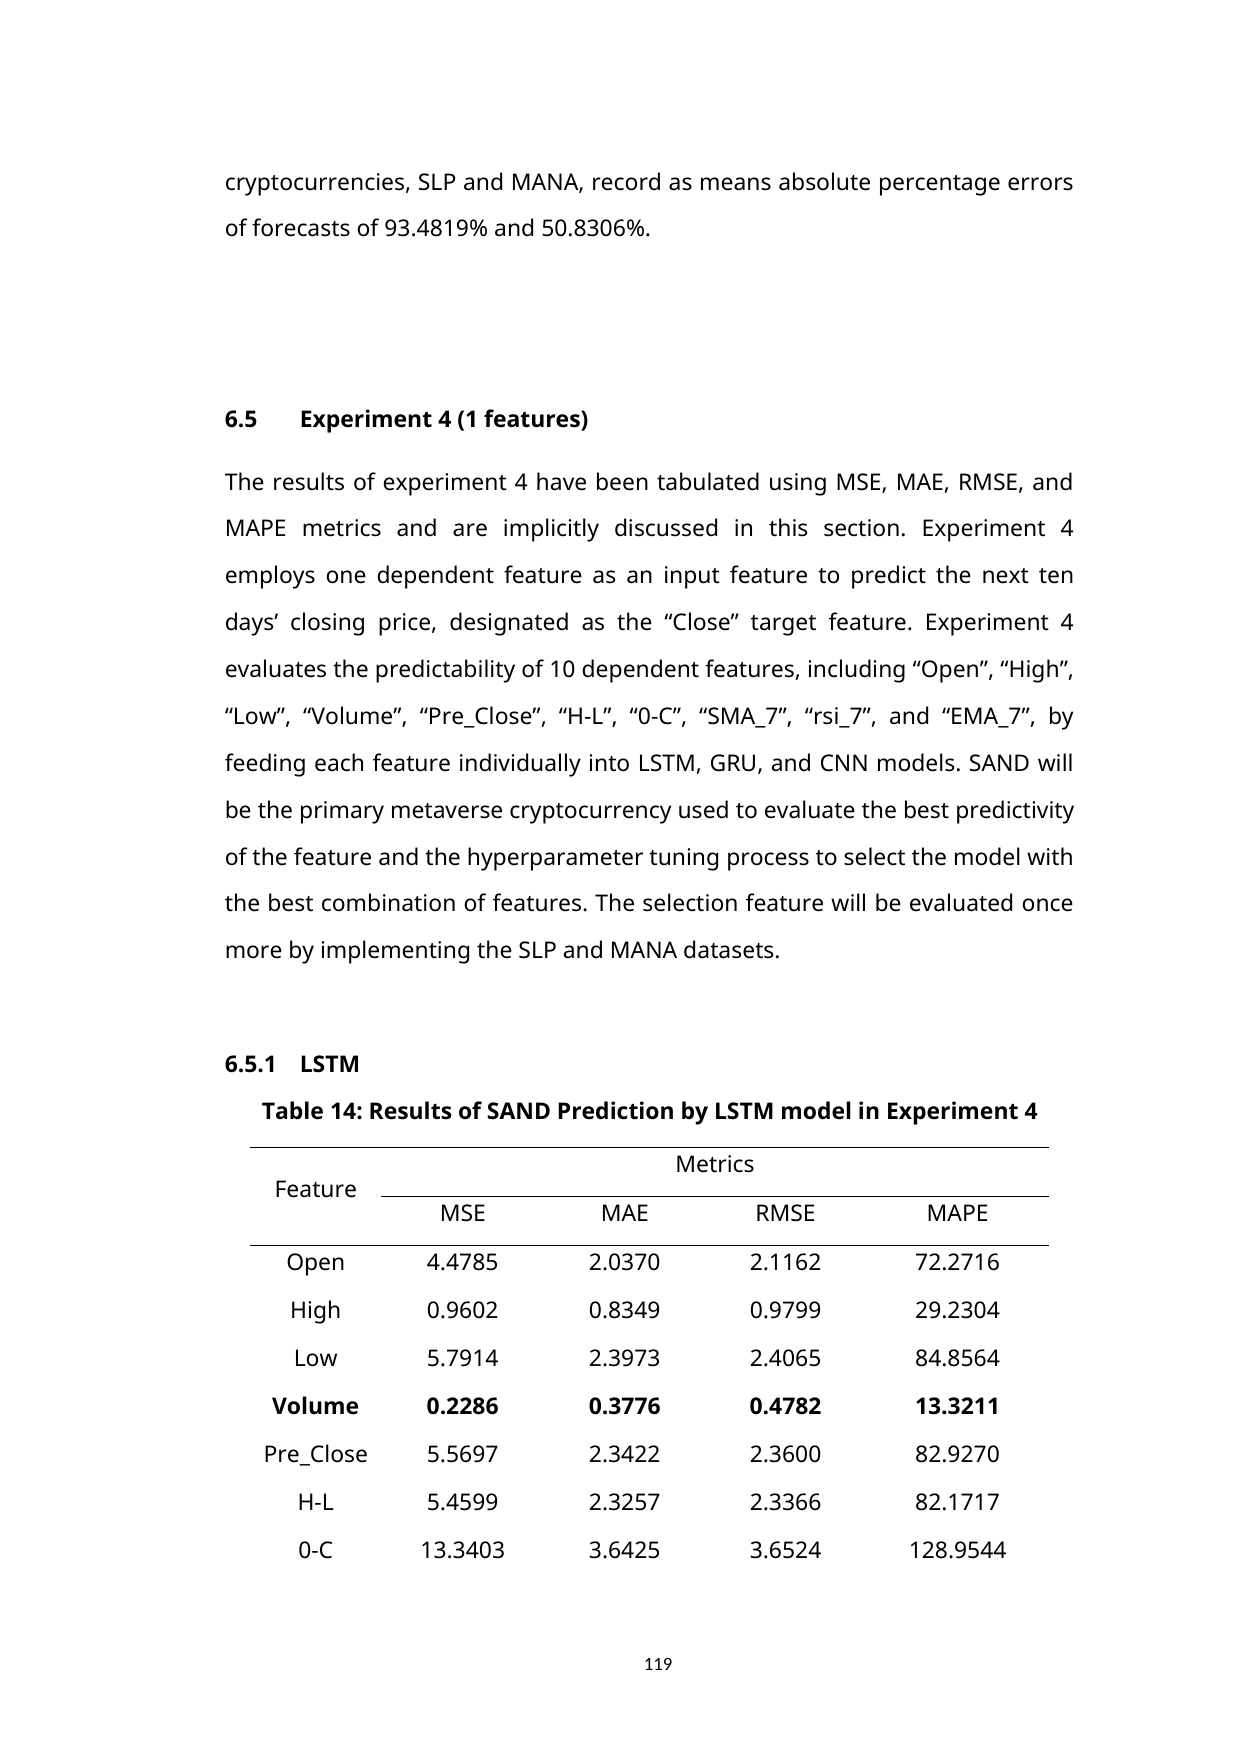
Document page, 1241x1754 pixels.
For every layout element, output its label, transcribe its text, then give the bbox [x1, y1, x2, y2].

table_cell RMSE [705, 1197, 866, 1245]
table_cell 84.8564 [866, 1342, 1049, 1390]
table_cell 3.6524 [705, 1534, 866, 1581]
table_cell 82.9270 [866, 1438, 1049, 1486]
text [224, 165, 1075, 243]
table_cell H-L [250, 1486, 381, 1533]
table_cell 128.9544 [866, 1534, 1049, 1581]
table_cell 2.1162 [705, 1246, 866, 1294]
table_cell Open [250, 1246, 381, 1294]
table_cell 72.2716 [866, 1246, 1049, 1294]
table_cell 0.4782 [705, 1390, 866, 1438]
table_cell 13.3211 [866, 1390, 1049, 1438]
table_cell 3.6425 [544, 1534, 705, 1581]
table_cell 0.3776 [544, 1390, 705, 1438]
table_cell 29.2304 [866, 1294, 1049, 1342]
table_cell 5.4599 [381, 1486, 544, 1533]
table_cell 82.1717 [866, 1486, 1049, 1533]
text The results of experiment 4 have been tabulated using MSE, MAE, RMSE, and MAPE metrics and are implicitly discussed in this section. Experiment 4 employs one dependent feature as an input feature to predict the next ten days’ closing price, designated as the “Close” target feature. Experiment 4 evaluates the predictability of 10 dependent features, including “Open”, “High”, “Low”, “Volume”, “Pre_Close”, “H-L”, “0-C”, “SMA_7”, “rsi_7”, and “EMA_7”, by feeding each feature individually into LSTM, GRU, and CNN models. SAND will be the primary metaverse cryptocurrency used to evaluate the best predictivity of the feature and the hyperparameter tuning process to select the model with the best combination of features. The selection feature will be evaluated once more by implementing the SLP and MANA datasets. [224, 465, 1075, 965]
table_cell 0.9799 [705, 1294, 866, 1342]
table_cell Pre_Close [250, 1438, 381, 1486]
table_cell 5.5697 [381, 1438, 544, 1486]
table_cell 0.2286 [381, 1390, 544, 1438]
table_cell Low [250, 1342, 381, 1390]
table_header Metrics [381, 1148, 1049, 1196]
table_cell MAE [544, 1197, 705, 1245]
table_cell 13.3403 [381, 1534, 544, 1581]
table_cell 4.4785 [381, 1246, 544, 1294]
table_cell 2.3600 [705, 1438, 866, 1486]
table_cell Volume [250, 1390, 381, 1438]
subtitle 6.5 Experiment 4 (1 features) [224, 403, 1075, 434]
table_cell 5.7914 [381, 1342, 544, 1390]
table_header Feature [250, 1148, 381, 1245]
table_cell MSE [381, 1197, 544, 1245]
table_cell 2.3973 [544, 1342, 705, 1390]
table_cell 2.4065 [705, 1342, 866, 1390]
table_cell 0-C [250, 1534, 381, 1581]
table_cell MAPE [866, 1197, 1049, 1245]
table_cell 0.9602 [381, 1294, 544, 1342]
table_cell 0.8349 [544, 1294, 705, 1342]
subtitle 6.5.1 LSTM [224, 1048, 1075, 1079]
table_cell 2.3422 [544, 1438, 705, 1486]
table_cell 2.0370 [544, 1246, 705, 1294]
table_cell High [250, 1294, 381, 1342]
table_cell 2.3257 [544, 1486, 705, 1533]
table_cell 2.3366 [705, 1486, 866, 1533]
